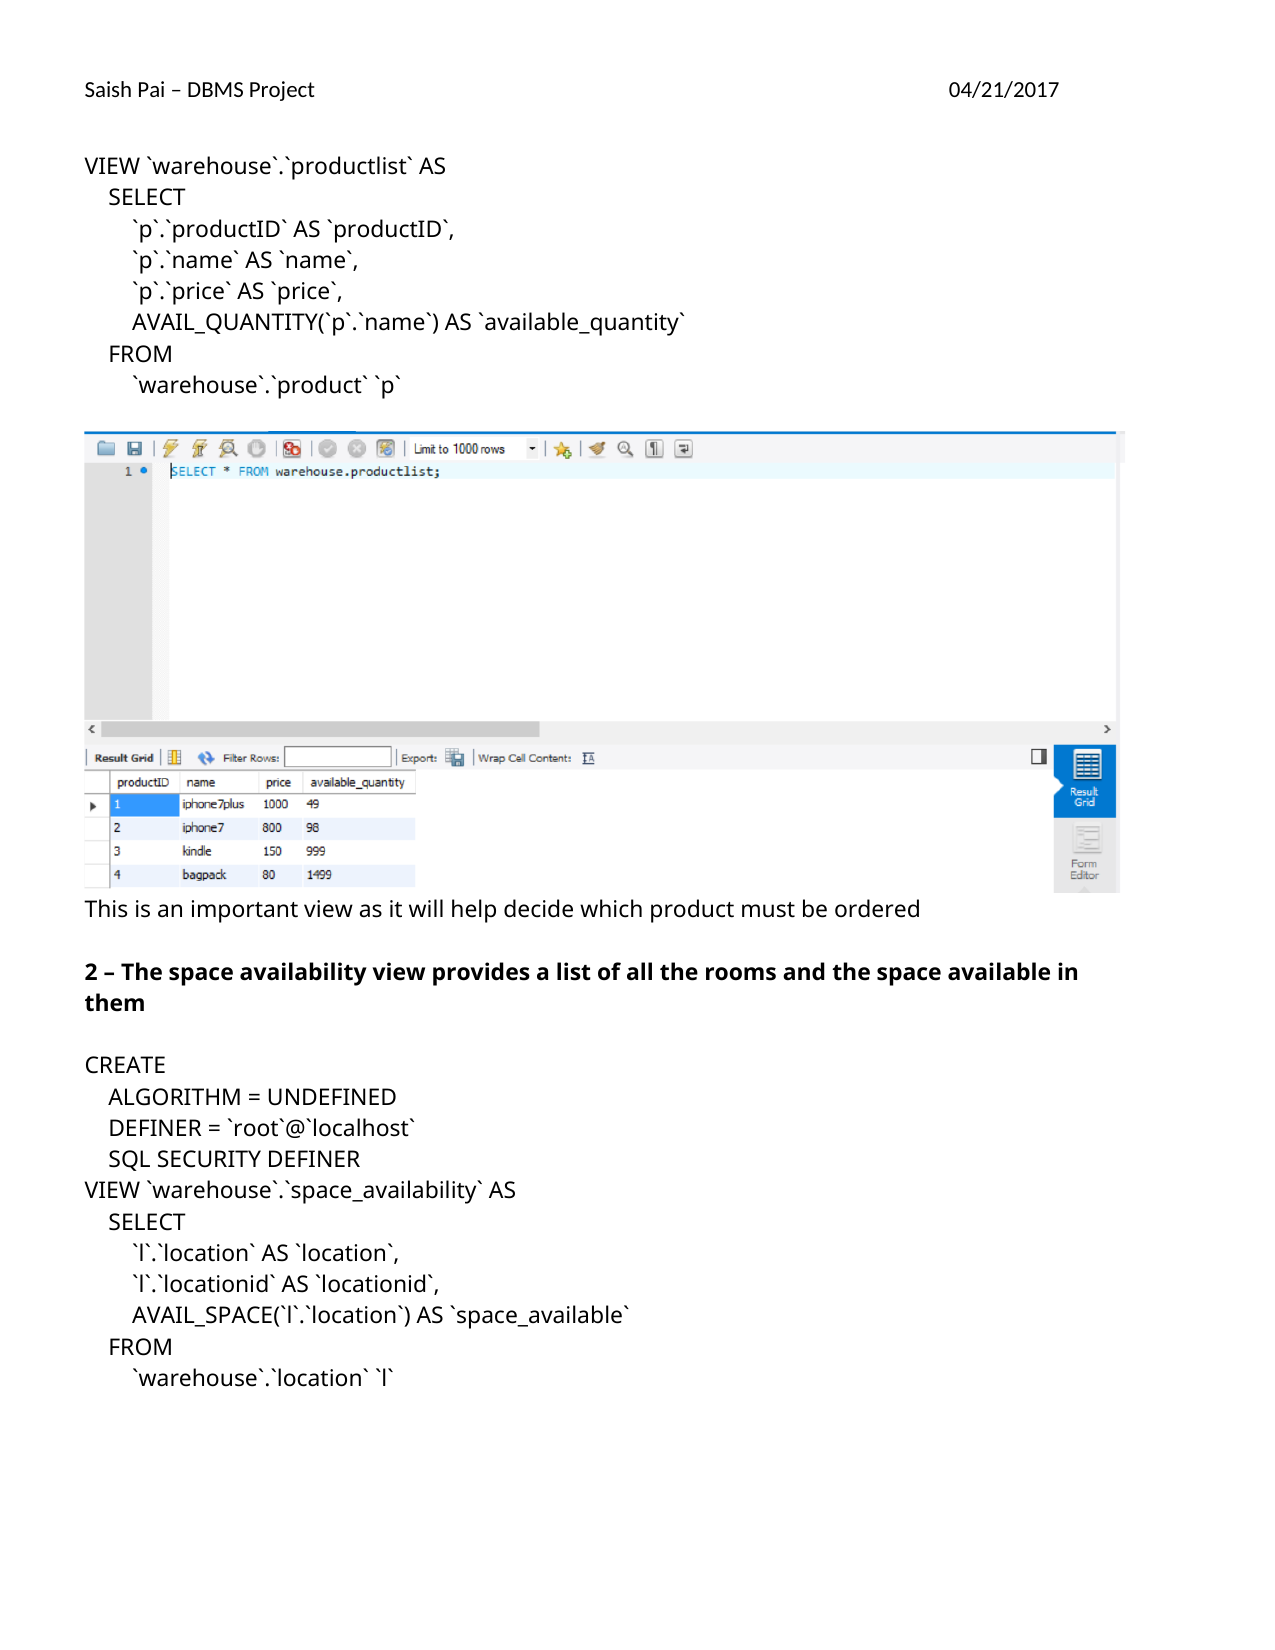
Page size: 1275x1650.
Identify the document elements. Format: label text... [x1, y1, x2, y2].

text 2 – The space availability view provides a list of all the rooms and the space available in them [84, 955, 1125, 1018]
text SQL SECURITY DEFINER [84, 1143, 1125, 1174]
picture [84, 431, 1125, 893]
text VIEW `warehouse`.`space_availability` AS [84, 1174, 1125, 1205]
text VIEW `warehouse`.`productlist` AS [84, 150, 1125, 181]
text SELECT [84, 181, 1125, 212]
text SELECT [84, 1205, 1125, 1237]
text `p`.`name` AS `name`, [84, 244, 1125, 275]
text `warehouse`.`product` `p` [84, 369, 1125, 400]
text `l`.`locationid` AS `locationid`, [84, 1268, 1125, 1299]
text ALGORITHM = UNDEFINED [84, 1080, 1125, 1112]
text DEFINER = `root`@`localhost` [84, 1112, 1125, 1143]
text CREATE [84, 1049, 1125, 1080]
text AVAIL_QUANTITY(`p`.`name`) AS `available_quantity` [84, 306, 1125, 337]
text `l`.`location` AS `location`, [84, 1237, 1125, 1268]
text FROM [84, 337, 1125, 369]
text `p`.`productID` AS `productID`, [84, 212, 1125, 244]
text This is an important view as it will help decide which product must be ordered [84, 893, 1125, 924]
text AVAIL_SPACE(`l`.`location`) AS `space_available` [84, 1299, 1125, 1330]
text FROM [84, 1330, 1125, 1362]
text `p`.`price` AS `price`, [84, 275, 1125, 306]
text `warehouse`.`location` `l` [84, 1362, 1125, 1393]
